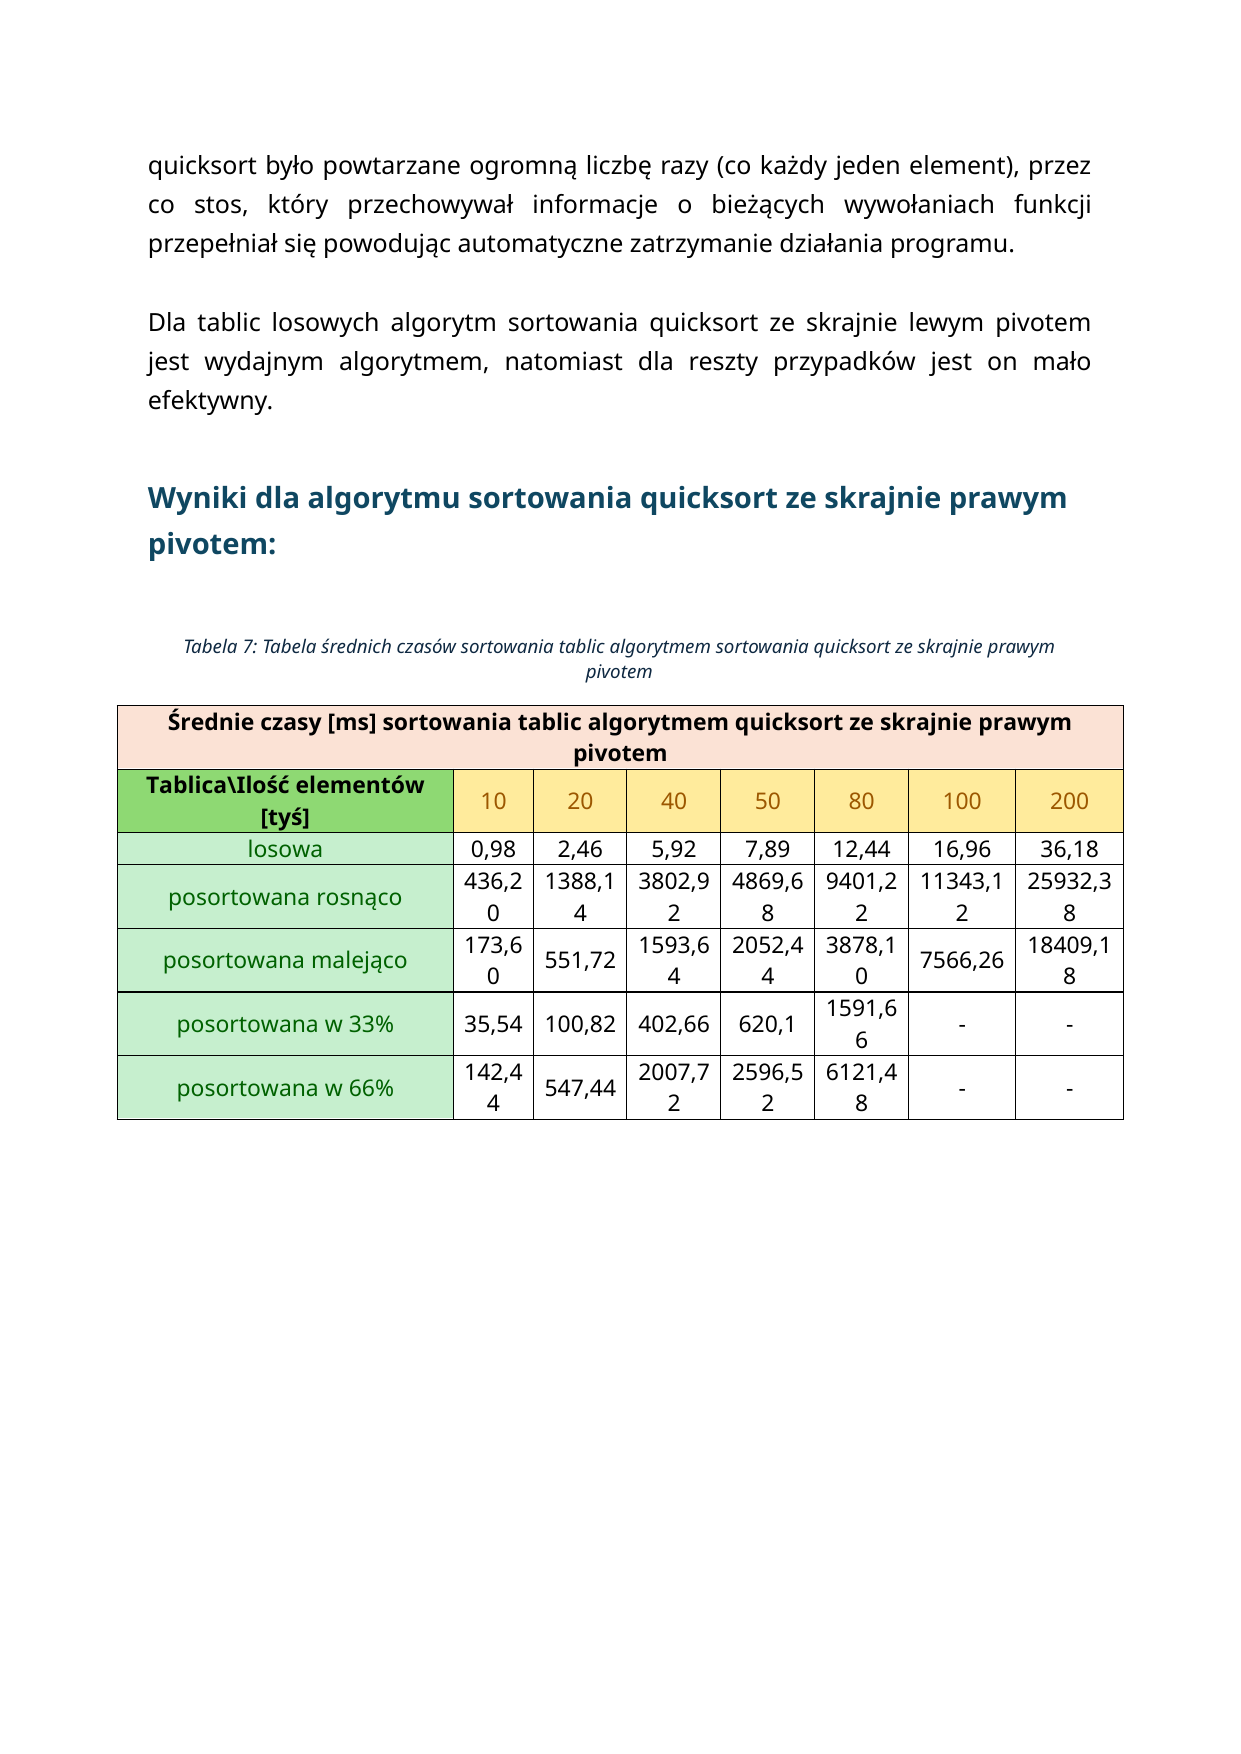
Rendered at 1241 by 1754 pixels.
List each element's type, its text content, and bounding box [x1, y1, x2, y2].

table_cell 25932,38 [1016, 865, 1123, 928]
table_cell 11343,12 [909, 865, 1015, 928]
table_cell 1388,14 [534, 865, 626, 928]
table_cell posortowana malejąco [118, 929, 453, 991]
table_cell 4869,68 [721, 865, 814, 928]
text Tabela 7: Tabela średnich czasów sortowania tablic algorytmem sortowania quicksort ze skrajnie prawym pivotem [148, 633, 1093, 684]
table_cell 10 [454, 770, 533, 832]
table_cell 620,1 [721, 993, 814, 1055]
table_cell 402,66 [627, 993, 720, 1055]
table_cell 2596,52 [721, 1056, 814, 1118]
text Dla tablic losowych algorytm sortowania quicksort ze skrajnie lewym pivotem jest wydajnym algorytmem, natomiast dla reszty przypadków jest on mało efektywny. [148, 304, 1093, 417]
table_cell 18409,18 [1016, 929, 1123, 991]
table_cell 2007,72 [627, 1056, 720, 1118]
table_cell 6121,48 [815, 1056, 908, 1118]
table_cell 80 [815, 770, 908, 832]
table_cell 5,92 [627, 833, 720, 864]
table_cell 12,44 [815, 833, 908, 864]
table_cell 7566,26 [909, 929, 1015, 991]
table_cell posortowana w 66% [118, 1056, 453, 1118]
table_cell 200 [1016, 770, 1123, 832]
table_cell posortowana rosnąco [118, 865, 453, 928]
table_cell 1591,66 [815, 993, 908, 1055]
table_cell 551,72 [534, 929, 626, 991]
table_cell 2052,44 [721, 929, 814, 991]
table_cell - [909, 993, 1015, 1055]
table_cell 7,89 [721, 833, 814, 864]
table_cell 9401,22 [815, 865, 908, 928]
table_cell 0,98 [454, 833, 533, 864]
table_cell posortowana w 33% [118, 993, 453, 1055]
table_cell - [1016, 1056, 1123, 1118]
table_cell Tablica\Ilość elementów [tyś] [118, 770, 453, 832]
table_cell - [1016, 993, 1123, 1055]
table_cell - [909, 1056, 1015, 1118]
table_cell 36,18 [1016, 833, 1123, 864]
table_cell 2,46 [534, 833, 626, 864]
table_cell 3802,92 [627, 865, 720, 928]
table_cell 3878,10 [815, 929, 908, 991]
table_cell 35,54 [454, 993, 533, 1055]
table_cell 40 [627, 770, 720, 832]
table_cell 547,44 [534, 1056, 626, 1118]
table_cell 100 [909, 770, 1015, 832]
table_cell 436,20 [454, 865, 533, 928]
table_cell 1593,64 [627, 929, 720, 991]
table_cell 50 [721, 770, 814, 832]
table_cell 173,60 [454, 929, 533, 991]
subtitle Wyniki dla algorytmu sortowania quicksort ze skrajnie prawym pivotem: [148, 478, 1093, 563]
table_cell 142,44 [454, 1056, 533, 1118]
table_cell 100,82 [534, 993, 626, 1055]
table_cell losowa [118, 833, 453, 864]
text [148, 148, 1093, 260]
table_header Średnie czasy [ms] sortowania tablic algorytmem quicksort ze skrajnie prawym pivotem [118, 706, 1123, 768]
table_cell 16,96 [909, 833, 1015, 864]
table_cell 20 [534, 770, 626, 832]
